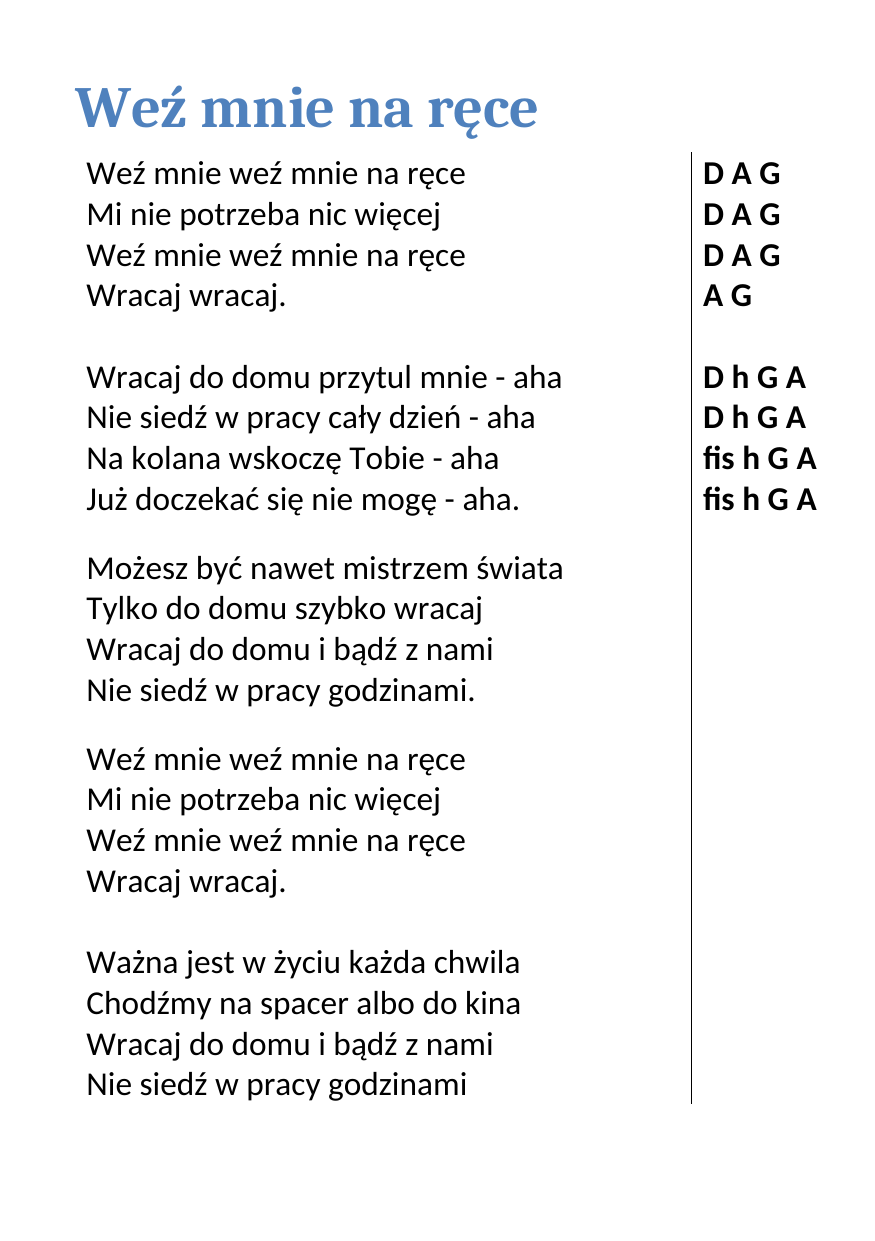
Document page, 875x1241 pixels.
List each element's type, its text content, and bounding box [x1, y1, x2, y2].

table_header D A G D A G D A G A G D h G A D h G A fis h G A fis h G A [692, 152, 874, 1104]
subtitle Weź mnie na ręce [75, 75, 842, 142]
table_header Weź mnie weź mnie na ręce Mi nie potrzeba nic więcej Weź mnie weź mnie na ręce Wracaj wracaj. Wracaj do domu przytul mnie - aha Nie siedź w pracy cały dzień - aha Na kolana wskoczę Tobie - aha Już doczekać się nie mogę - aha. Możesz być nawet mistrzem świata Tylko do domu szybko wracaj Wracaj do domu i bądź z nami Nie siedź w pracy godzinami. Weź mnie weź mnie na ręce Mi nie potrzeba nic więcej Weź mnie weź mnie na ręce Wracaj wracaj. Ważna jest w życiu każda chwila Chodźmy na spacer albo do kina Wracaj do domu i bądź z nami Nie siedź w pracy godzinami [75, 152, 691, 1104]
